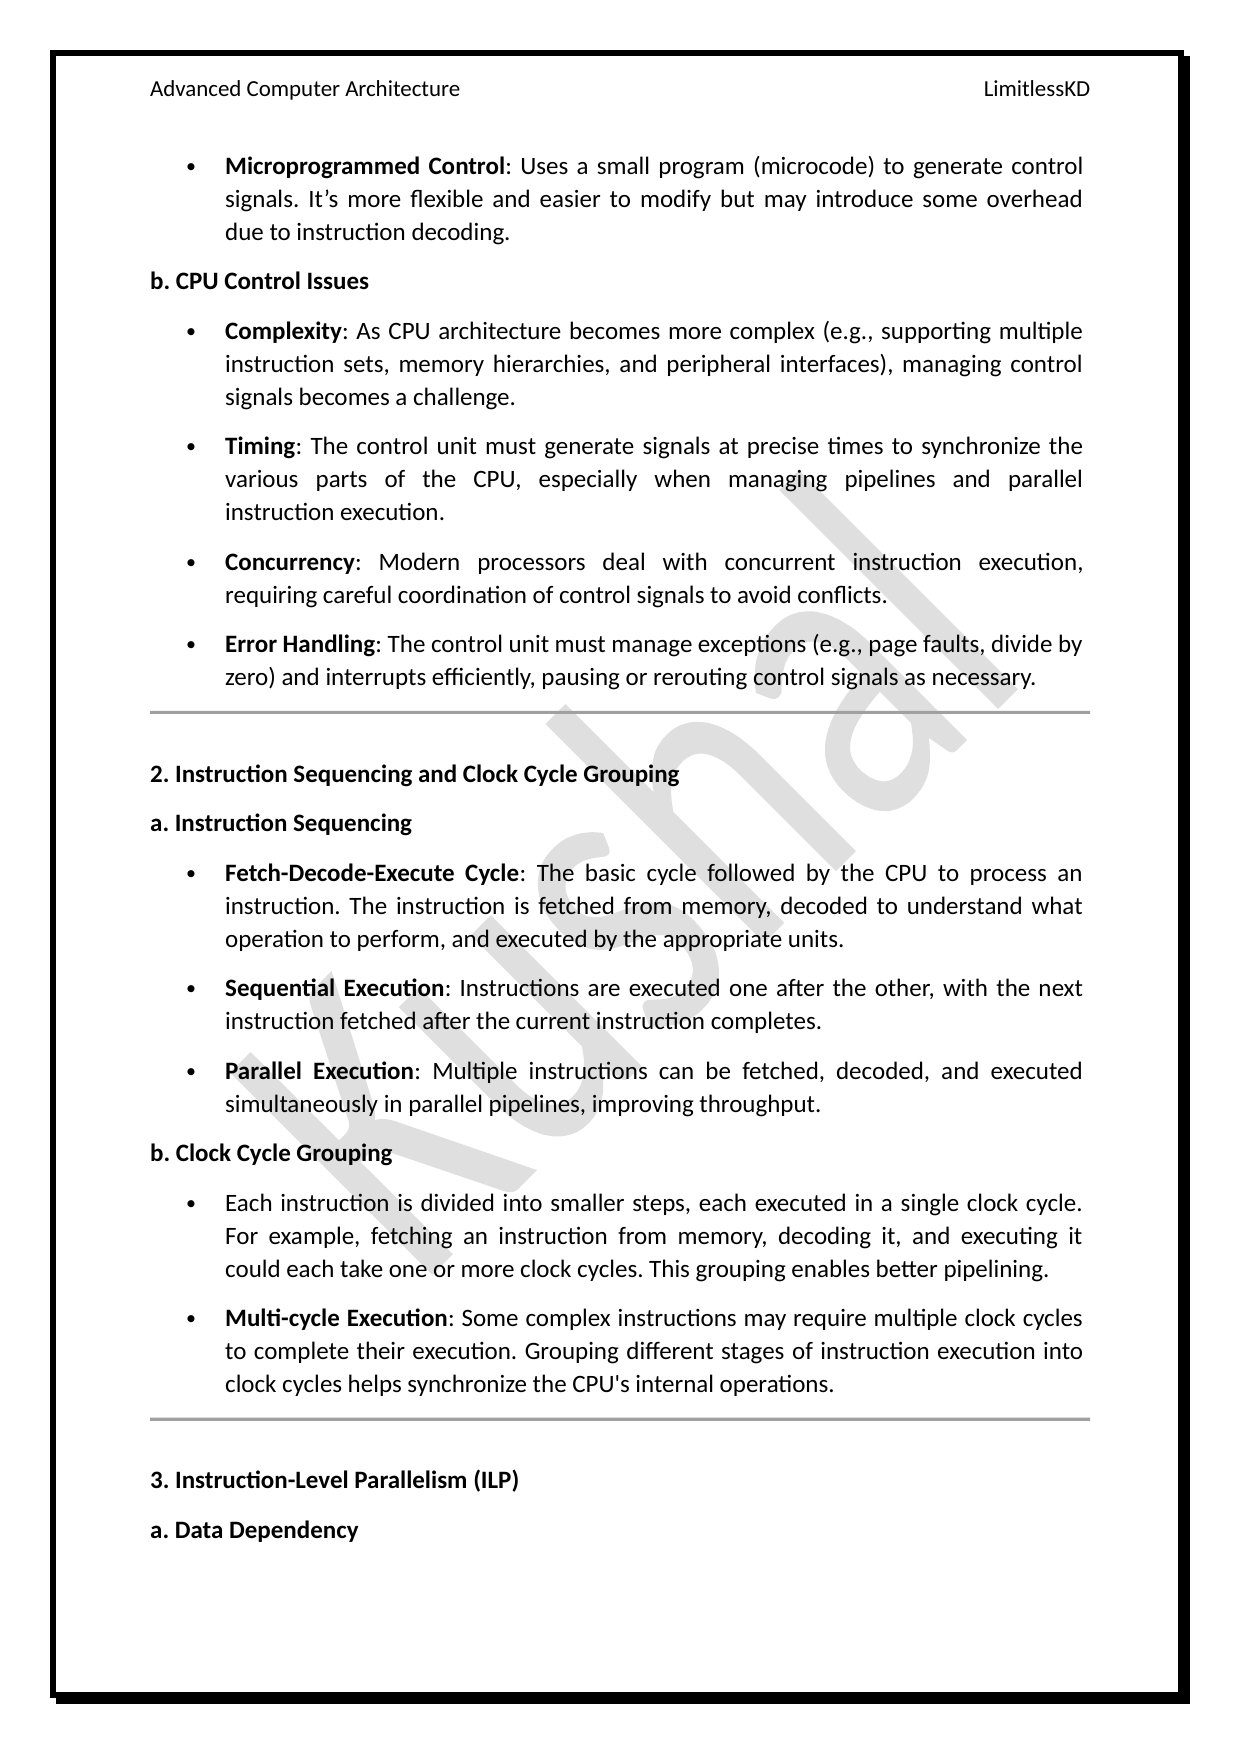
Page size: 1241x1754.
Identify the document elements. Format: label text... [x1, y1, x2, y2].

list Each instruction is divided into smaller steps, each executed in a single clock cycle. For example, fetching an instruction from memory, decoding it, and executing it could each take one or more clock cycles. This grouping enables better pipelining. [187, 1187, 1084, 1283]
list Sequential Execution: Instructions are executed one after the other, with the next instruction fetched after the current instruction completes. [187, 972, 1084, 1036]
list Parallel Execution: Multiple instructions can be fetched, decoded, and executed simultaneously in parallel pipelines, improving throughput. [187, 1055, 1084, 1118]
text b. Clock Cycle Grouping [150, 1137, 1084, 1168]
list Microprogrammed Control: Uses a small program (microcode) to generate control signals. It’s more flexible and easier to modify but may introduce some overhead due to instruction decoding. [187, 150, 1084, 246]
list Fetch-Decode-Execute Cycle: The basic cycle followed by the CPU to process an instruction. The instruction is fetched from memory, decoded to understand what operation to perform, and executed by the appropriate units. [187, 857, 1084, 953]
list Multi-cycle Execution: Some complex instructions may require multiple clock cycles to complete their execution. Grouping different stages of instruction execution into clock cycles helps synchronize the CPU's internal operations. [187, 1302, 1084, 1399]
text a. Data Dependency [150, 1514, 1084, 1545]
list Timing: The control unit must generate signals at precise times to synchronize the various parts of the CPU, especially when managing pipelines and parallel instruction execution. [187, 430, 1084, 527]
text a. Instruction Sequencing [150, 807, 1084, 838]
text 3. Instruction-Level Parallelism (ILP) [150, 1464, 1084, 1495]
list Concurrency: Modern processors deal with concurrent instruction execution, requiring careful coordination of control signals to avoid conflicts. [187, 546, 1084, 609]
text b. CPU Control Issues [150, 265, 1084, 296]
list Error Handling: The control unit must manage exceptions (e.g., page faults, divide by zero) and interrupts efficiently, pausing or rerouting control signals as necessary. [187, 628, 1084, 692]
list Complexity: As CPU architecture becomes more complex (e.g., supporting multiple instruction sets, memory hierarchies, and peripheral interfaces), managing control signals becomes a challenge. [187, 315, 1084, 411]
text 2. Instruction Sequencing and Clock Cycle Grouping [150, 758, 1084, 788]
